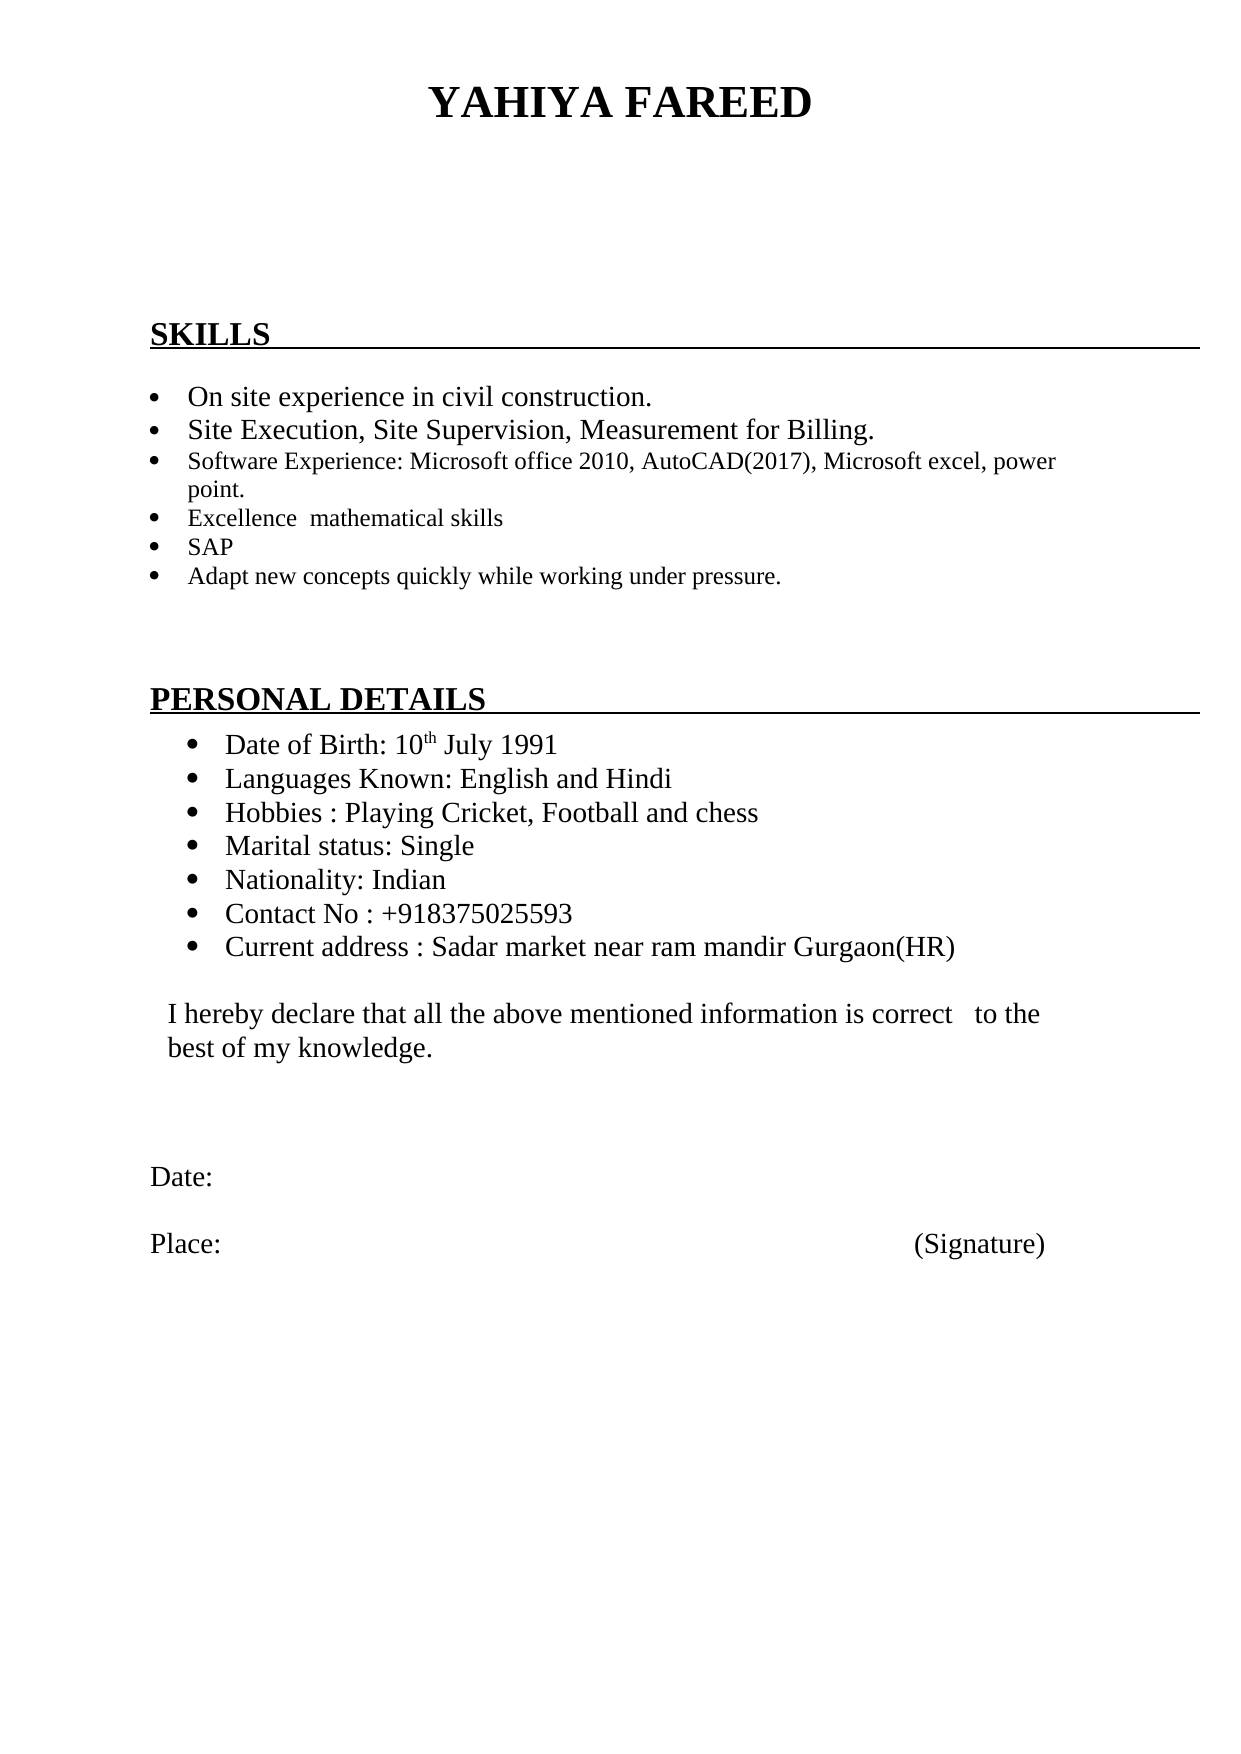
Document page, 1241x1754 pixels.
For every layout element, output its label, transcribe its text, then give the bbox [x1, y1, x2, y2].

list Contact No : +918375025593 [187, 896, 1090, 929]
list Site Execution, Site Supervision, Measurement for Billing. [150, 412, 1090, 446]
list SAP [150, 532, 1090, 561]
text I hereby declare that all the above mentioned information is correct to the best of my knowledge. [167, 997, 1090, 1064]
text Place: (Signature) [150, 1227, 1090, 1260]
list On site experience in civil construction. [150, 379, 1090, 412]
list Date of Birth: 10th July 1991 [187, 727, 1090, 761]
list Software Experience: Microsoft office 2010, AutoCAD(2017), Microsoft excel, power point. [150, 446, 1090, 503]
text Date: [150, 1159, 1090, 1193]
list Marital status: Single [187, 828, 1090, 862]
list Hobbies : Playing Cricket, Football and chess [187, 795, 1090, 828]
list Excellence mathematical skills [150, 503, 1090, 532]
subtitle Adapt new concepts quickly while working under pressure. [150, 561, 1000, 589]
list Current address : Sadar market near ram mandir Gurgaon(HR) [187, 929, 1090, 963]
text PERSONAL DETAILS [150, 692, 1090, 712]
list Nationality: Indian [187, 862, 1090, 896]
list Languages Known: English and Hindi [187, 761, 1090, 795]
text SKILLS [150, 327, 1090, 347]
